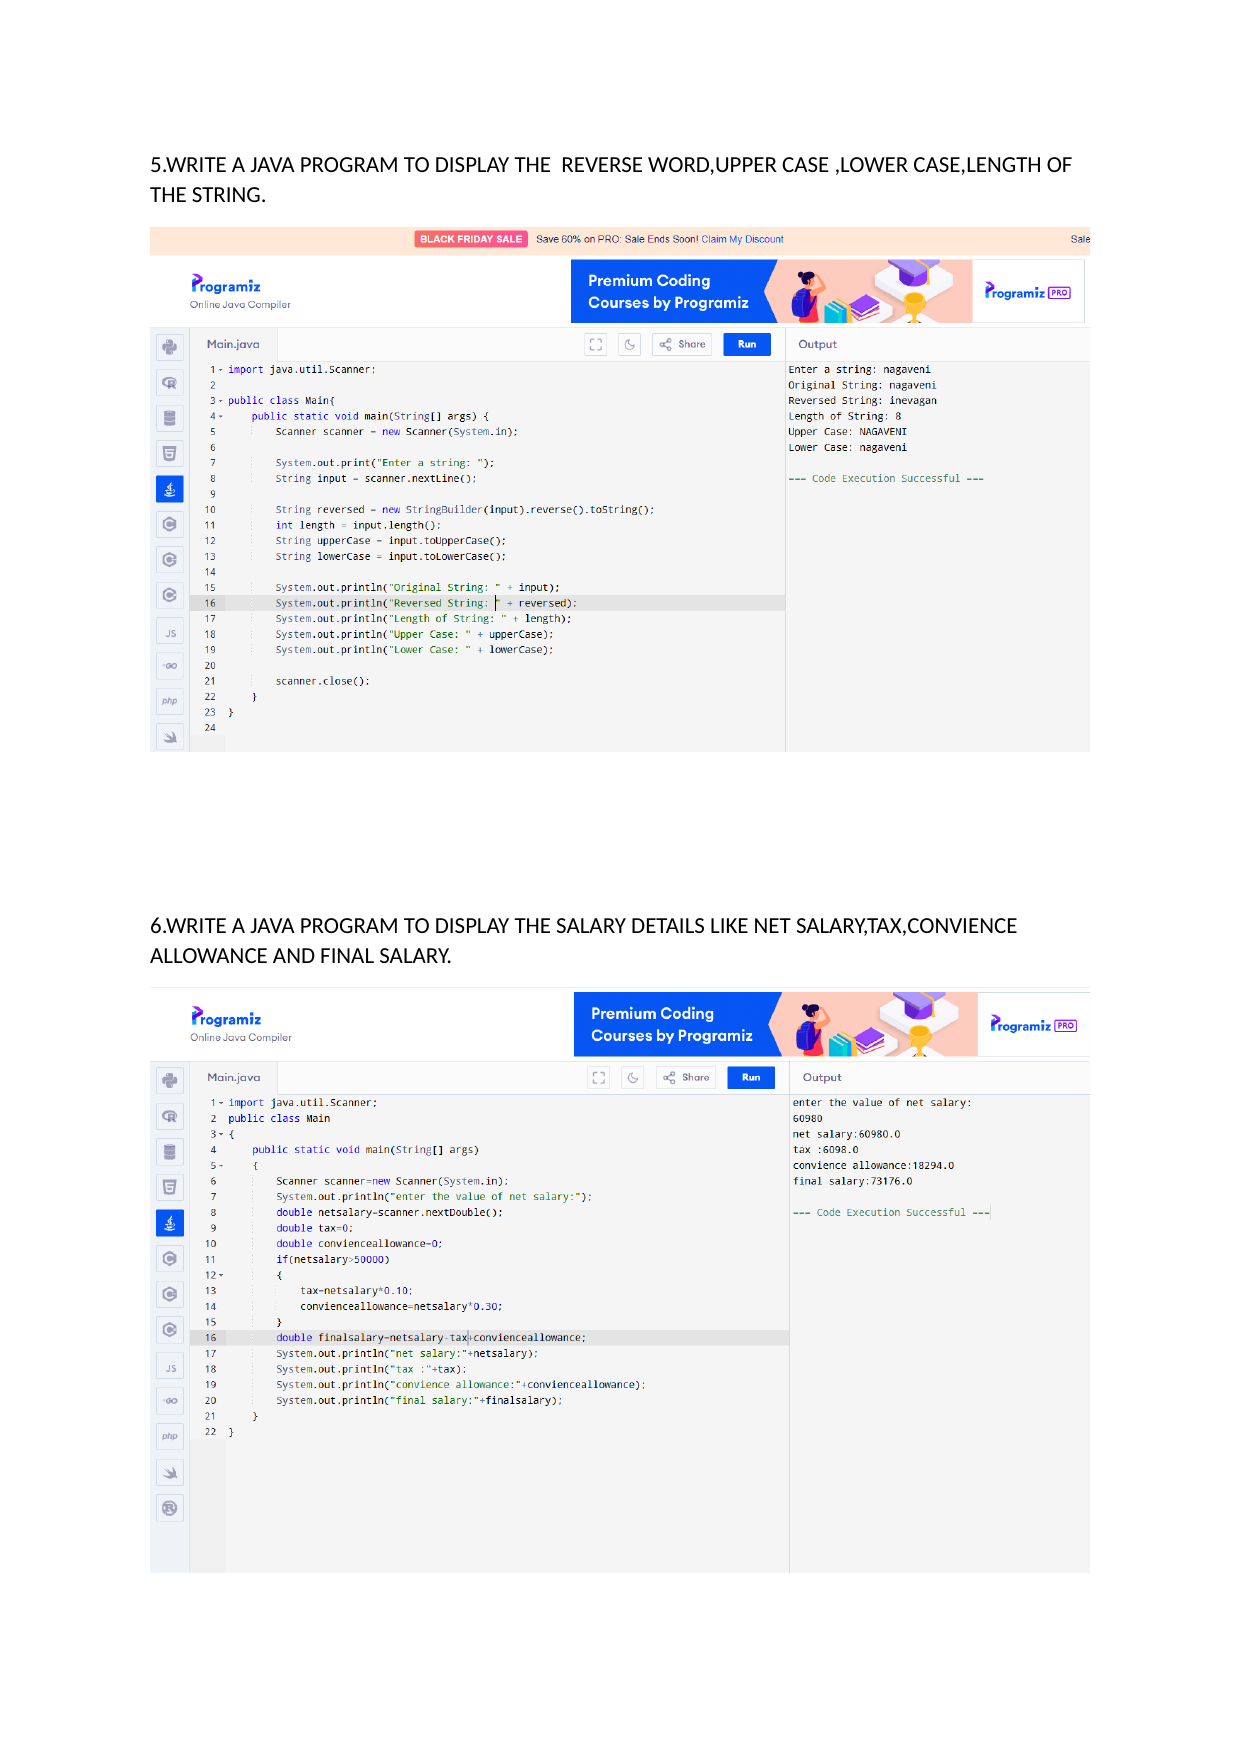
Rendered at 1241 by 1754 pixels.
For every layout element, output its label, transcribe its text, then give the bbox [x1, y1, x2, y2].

text 5.WRITE A JAVA PROGRAM TO DISPLAY THE REVERSE WORD,UPPER CASE ,LOWER CASE,LENGTH OF THE STRING. [150, 150, 1090, 208]
text 6.WRITE A JAVA PROGRAM TO DISPLAY THE SALARY DETAILS LIKE NET SALARY,TAX,CONVIENCE ALLOWANCE AND FINAL SALARY. [150, 911, 1090, 969]
picture [150, 227, 1091, 752]
picture [150, 987, 1091, 1573]
